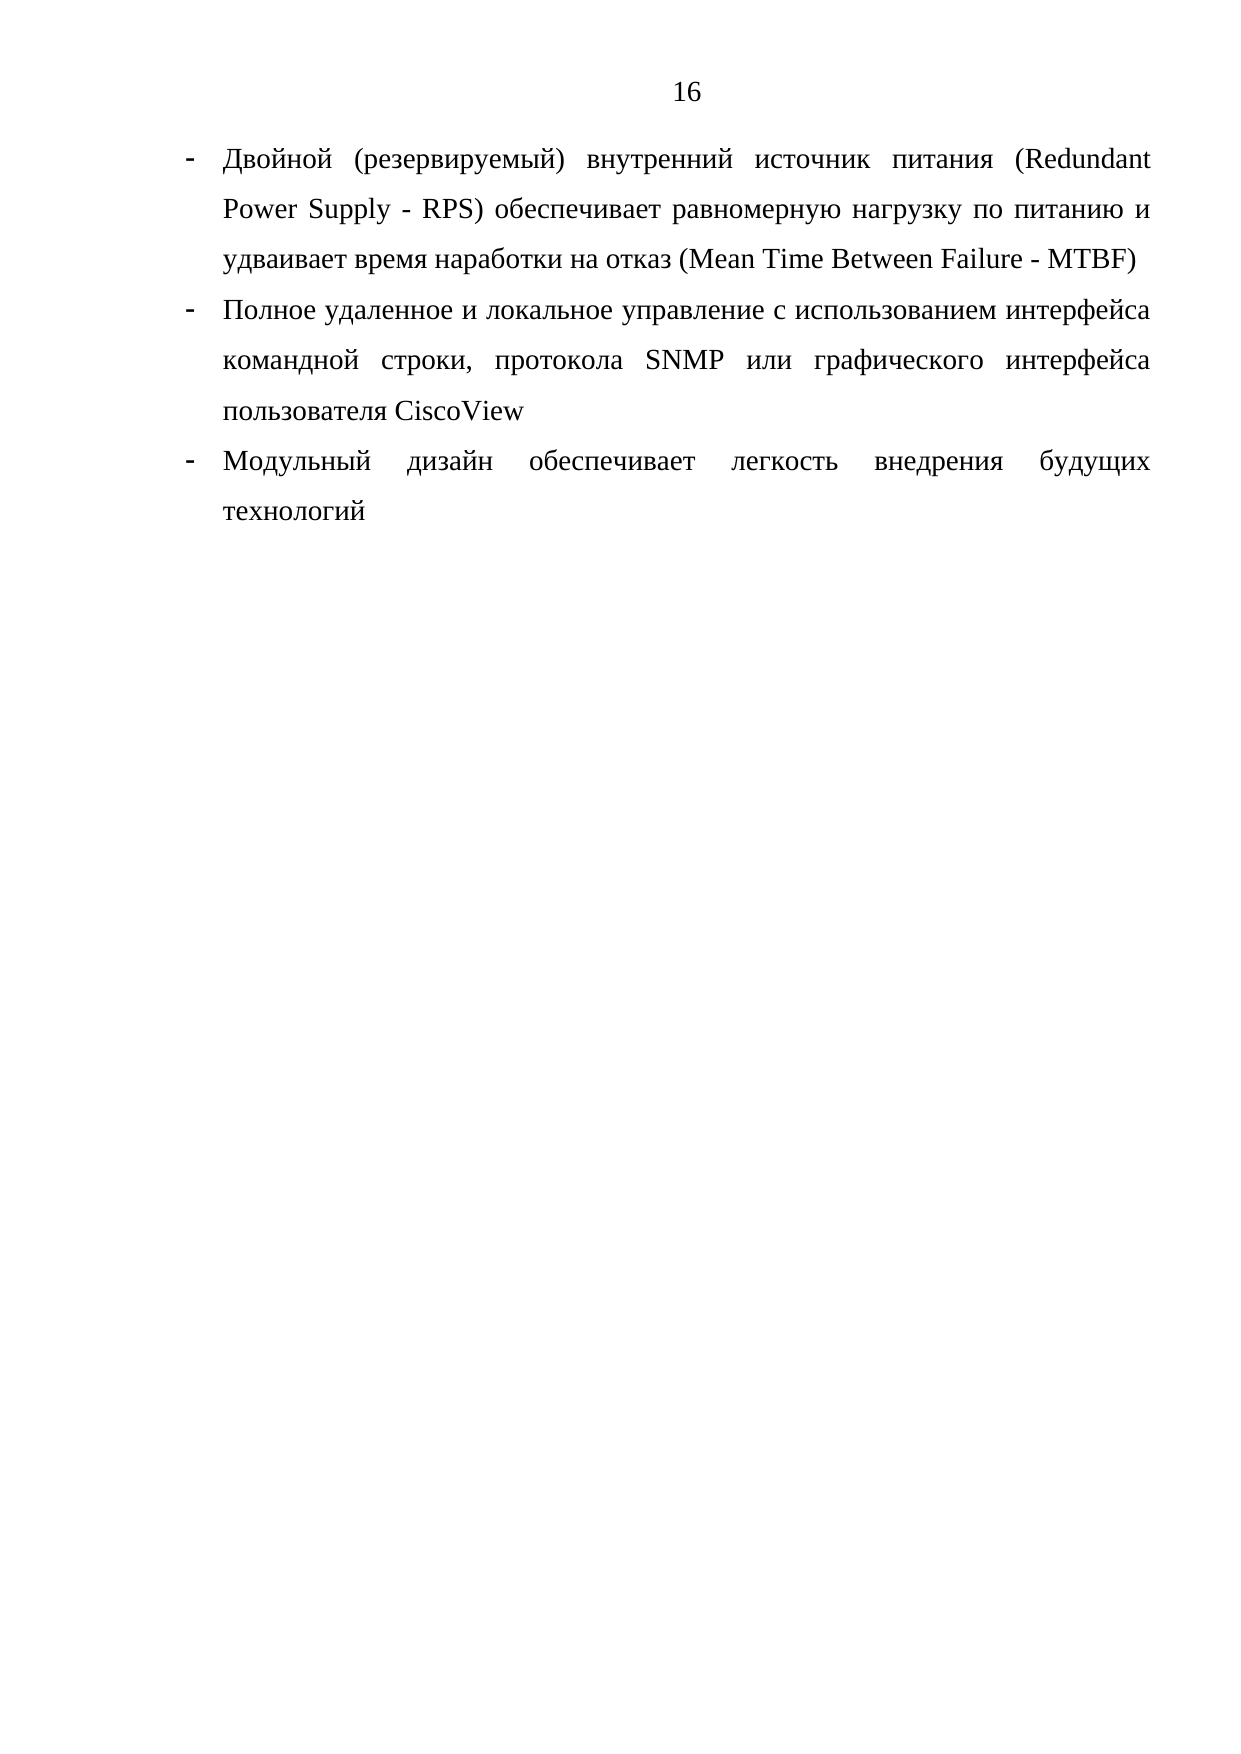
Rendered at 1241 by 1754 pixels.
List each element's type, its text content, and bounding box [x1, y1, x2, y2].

list Полное удаленное и локальное управление с использованием интерфейса командной строки, протокола SNMP или графического интерфейса пользователя CiscoView [185, 292, 1152, 426]
list Двойной (резервируемый) внутренний источник питания (Redundant Power Supply - RPS) обеспечивает равномерную нагрузку по питанию и удваивает время наработки на отказ (Mean Time Between Failure - MTBF) [185, 141, 1152, 275]
list Модульный дизайн обеспечивает легкость внедрения будущих технологий [185, 443, 1152, 527]
